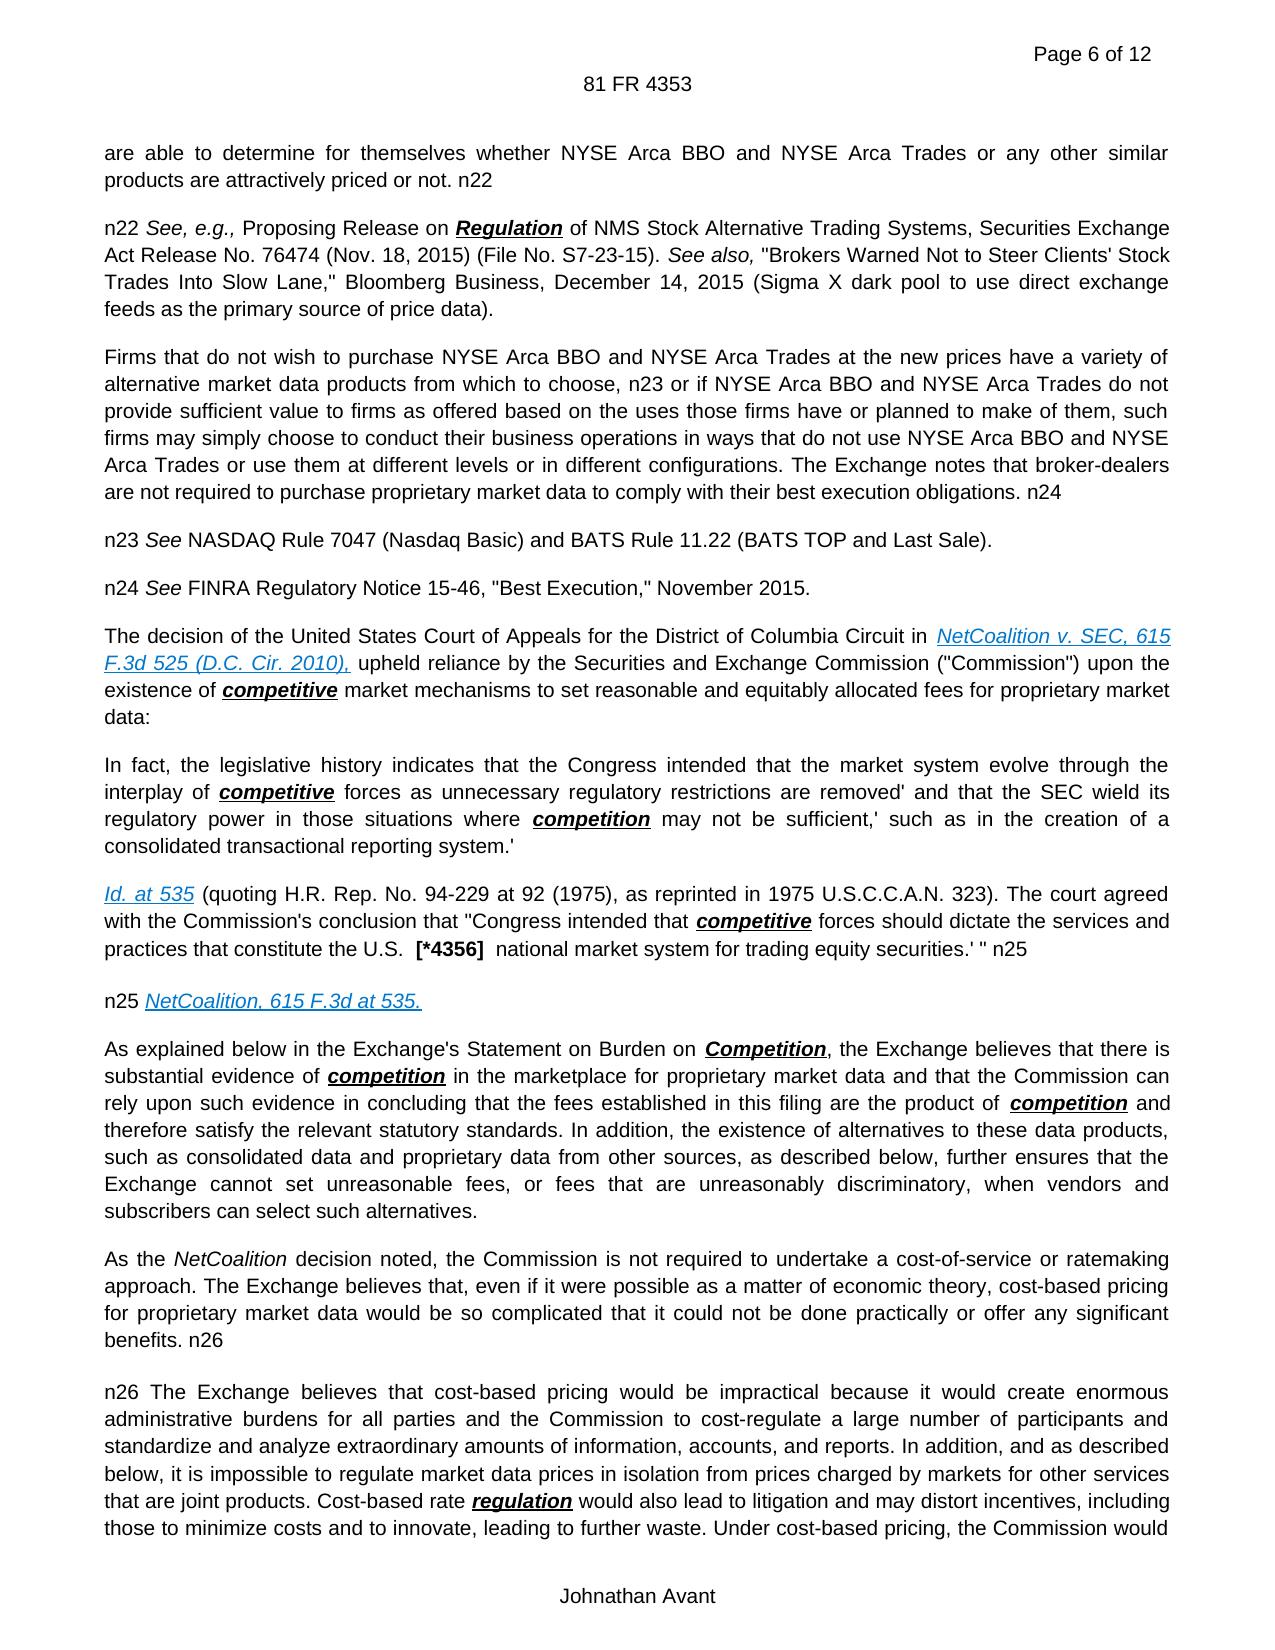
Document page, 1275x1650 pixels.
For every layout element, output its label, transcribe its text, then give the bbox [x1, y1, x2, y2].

text n24 See FINRA Regulatory Notice 15-46, "Best Execution," November 2015. [104, 573, 1171, 600]
text Id. at 535 (quoting H.R. Rep. No. 94-229 at 92 (1975), as reprinted in 1975 U.S.C.C.A.N. 323). The court agreed with the Commission's conclusion that "Congress intended that competitive forces should dictate the services and practices that constitute the U.S. [*4356] national market system for trading equity securities.' " n25 [104, 879, 1171, 960]
text As explained below in the Exchange's Statement on Burden on Competition, the Exchange believes that there is substantial evidence of competition in the marketplace for proprietary market data and that the Commission can rely upon such evidence in concluding that the fees established in this filing are the product of competition and therefore satisfy the relevant statutory standards. In addition, the existence of alternatives to these data products, such as consolidated data and proprietary data from other sources, as described below, further ensures that the Exchange cannot set unreasonable fees, or fees that are unreasonably discriminatory, when vendors and subscribers can select such alternatives. [104, 1033, 1171, 1223]
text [104, 137, 1171, 192]
text n25 NetCoalition, 615 F.3d at 535. [104, 985, 1171, 1012]
text The decision of the United States Court of Appeals for the District of Columbia Circuit in NetCoalition v. SEC, 615 F.3d 525 (D.C. Cir. 2010), upheld reliance by the Securities and Exchange Commission ("Commission") upon the existence of competitive market mechanisms to set reasonable and equitably allocated fees for proprietary market data: [104, 621, 1171, 729]
text In fact, the legislative history indicates that the Congress intended that the market system evolve through the interplay of competitive forces as unnecessary regulatory restrictions are removed' and that the SEC wield its regulatory power in those situations where competition may not be sufficient,' such as in the creation of a consolidated transactional reporting system.' [104, 750, 1171, 858]
text n22 See, e.g., Proposing Release on Regulation of NMS Stock Alternative Trading Systems, Securities Exchange Act Release No. 76474 (Nov. 18, 2015) (File No. S7-23-15). See also, "Brokers Warned Not to Steer Clients' Stock Trades Into Slow Lane," Bloomberg Business, December 14, 2015 (Sigma X dark pool to use direct exchange feeds as the primary source of price data). [104, 212, 1171, 321]
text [104, 1377, 1171, 1539]
text Firms that do not wish to purchase NYSE Arca BBO and NYSE Arca Trades at the new prices have a variety of alternative market data products from which to choose, n23 or if NYSE Arca BBO and NYSE Arca Trades do not provide sufficient value to firms as offered based on the uses those firms have or planned to make of them, such firms may simply choose to conduct their business operations in ways that do not use NYSE Arca BBO and NYSE Arca Trades or use them at different levels or in different configurations. The Exchange notes that broker-dealers are not required to purchase proprietary market data to comply with their best execution obligations. n24 [104, 342, 1171, 504]
text n23 See NASDAQ Rule 7047 (Nasdaq Basic) and BATS Rule 11.22 (BATS TOP and Last Sale). [104, 525, 1171, 552]
text As the NetCoalition decision noted, the Commission is not required to undertake a cost-of-service or ratemaking approach. The Exchange believes that, even if it were possible as a matter of economic theory, cost-based pricing for proprietary market data would be so complicated that it could not be done practically or offer any significant benefits. n26 [104, 1244, 1171, 1352]
